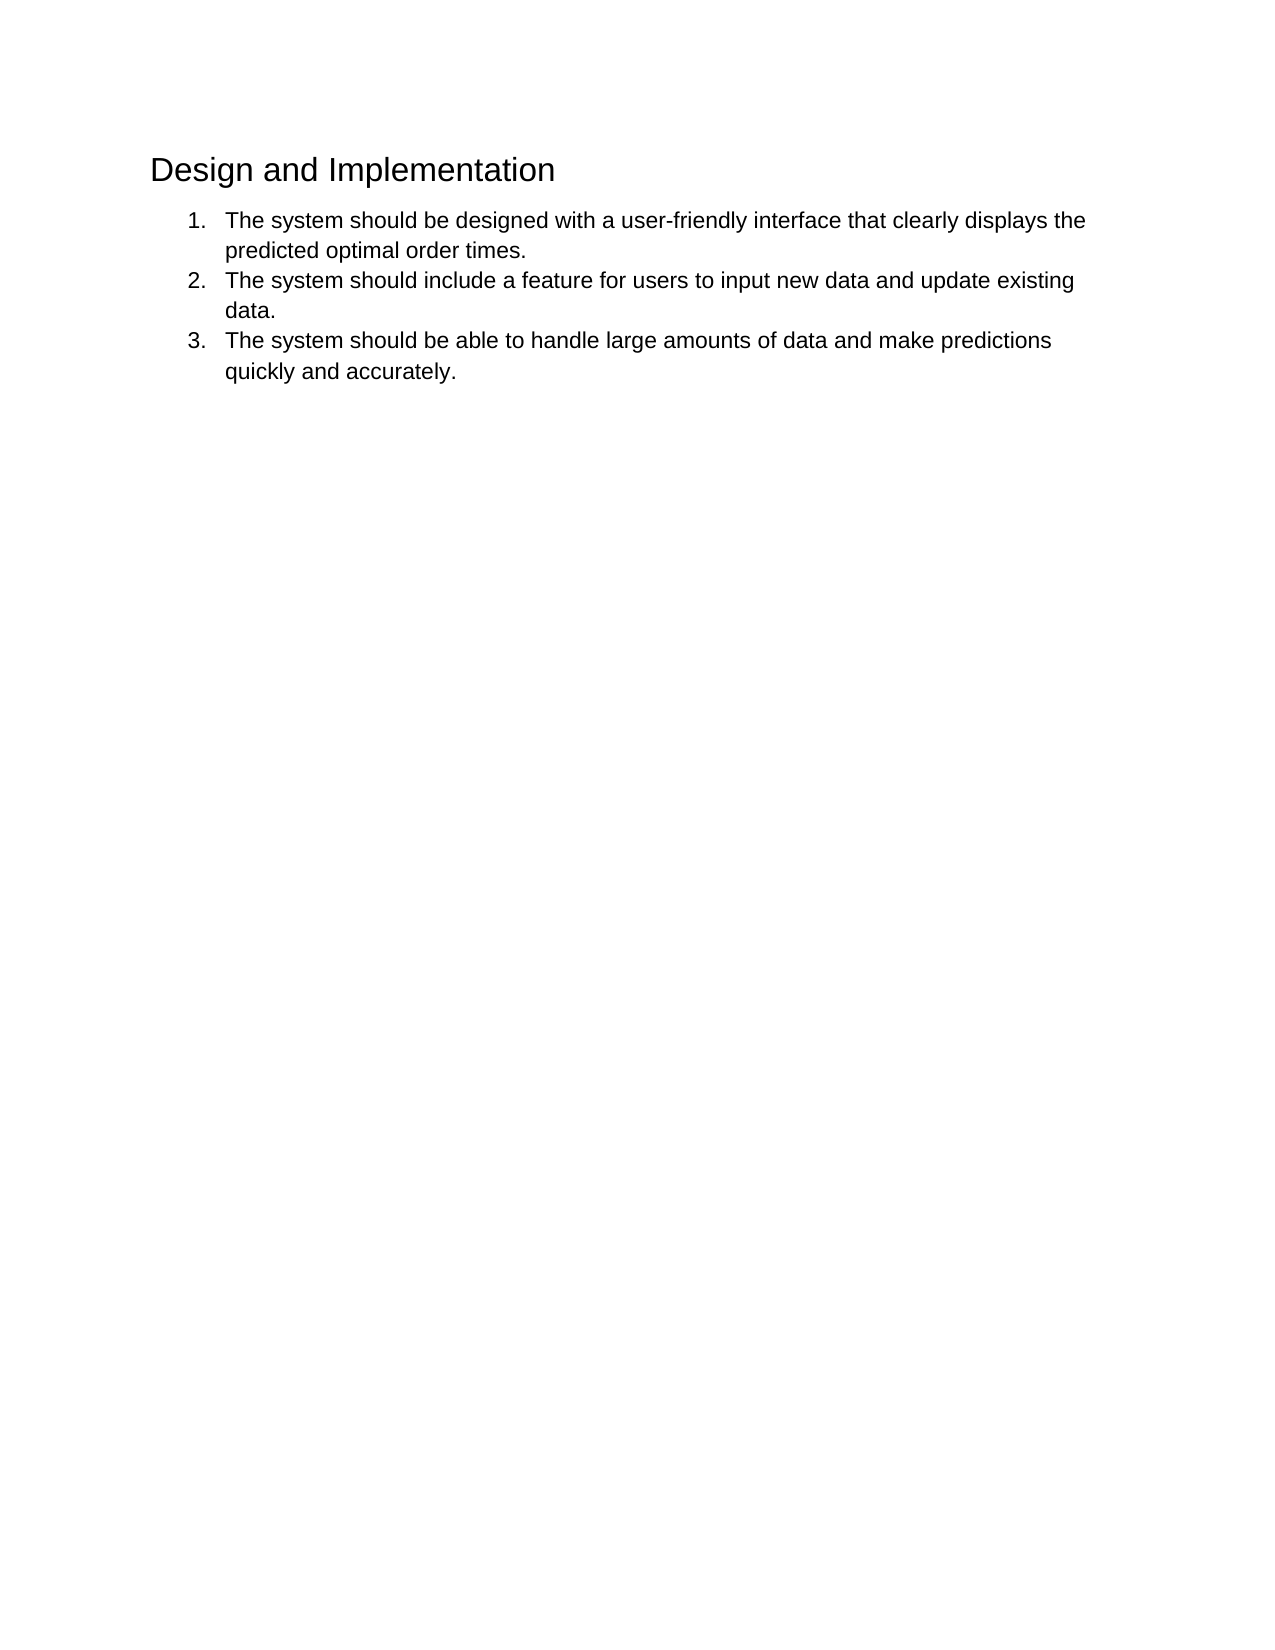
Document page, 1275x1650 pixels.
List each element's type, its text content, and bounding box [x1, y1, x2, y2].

subtitle Design and Implementation [150, 150, 1125, 188]
list The system should include a feature for users to input new data and update existing data. [187, 267, 1125, 324]
list The system should be designed with a user-friendly interface that clearly displays the predicted optimal order times. [187, 207, 1125, 263]
list The system should be able to handle large amounts of data and make predictions quickly and accurately. [187, 327, 1125, 384]
